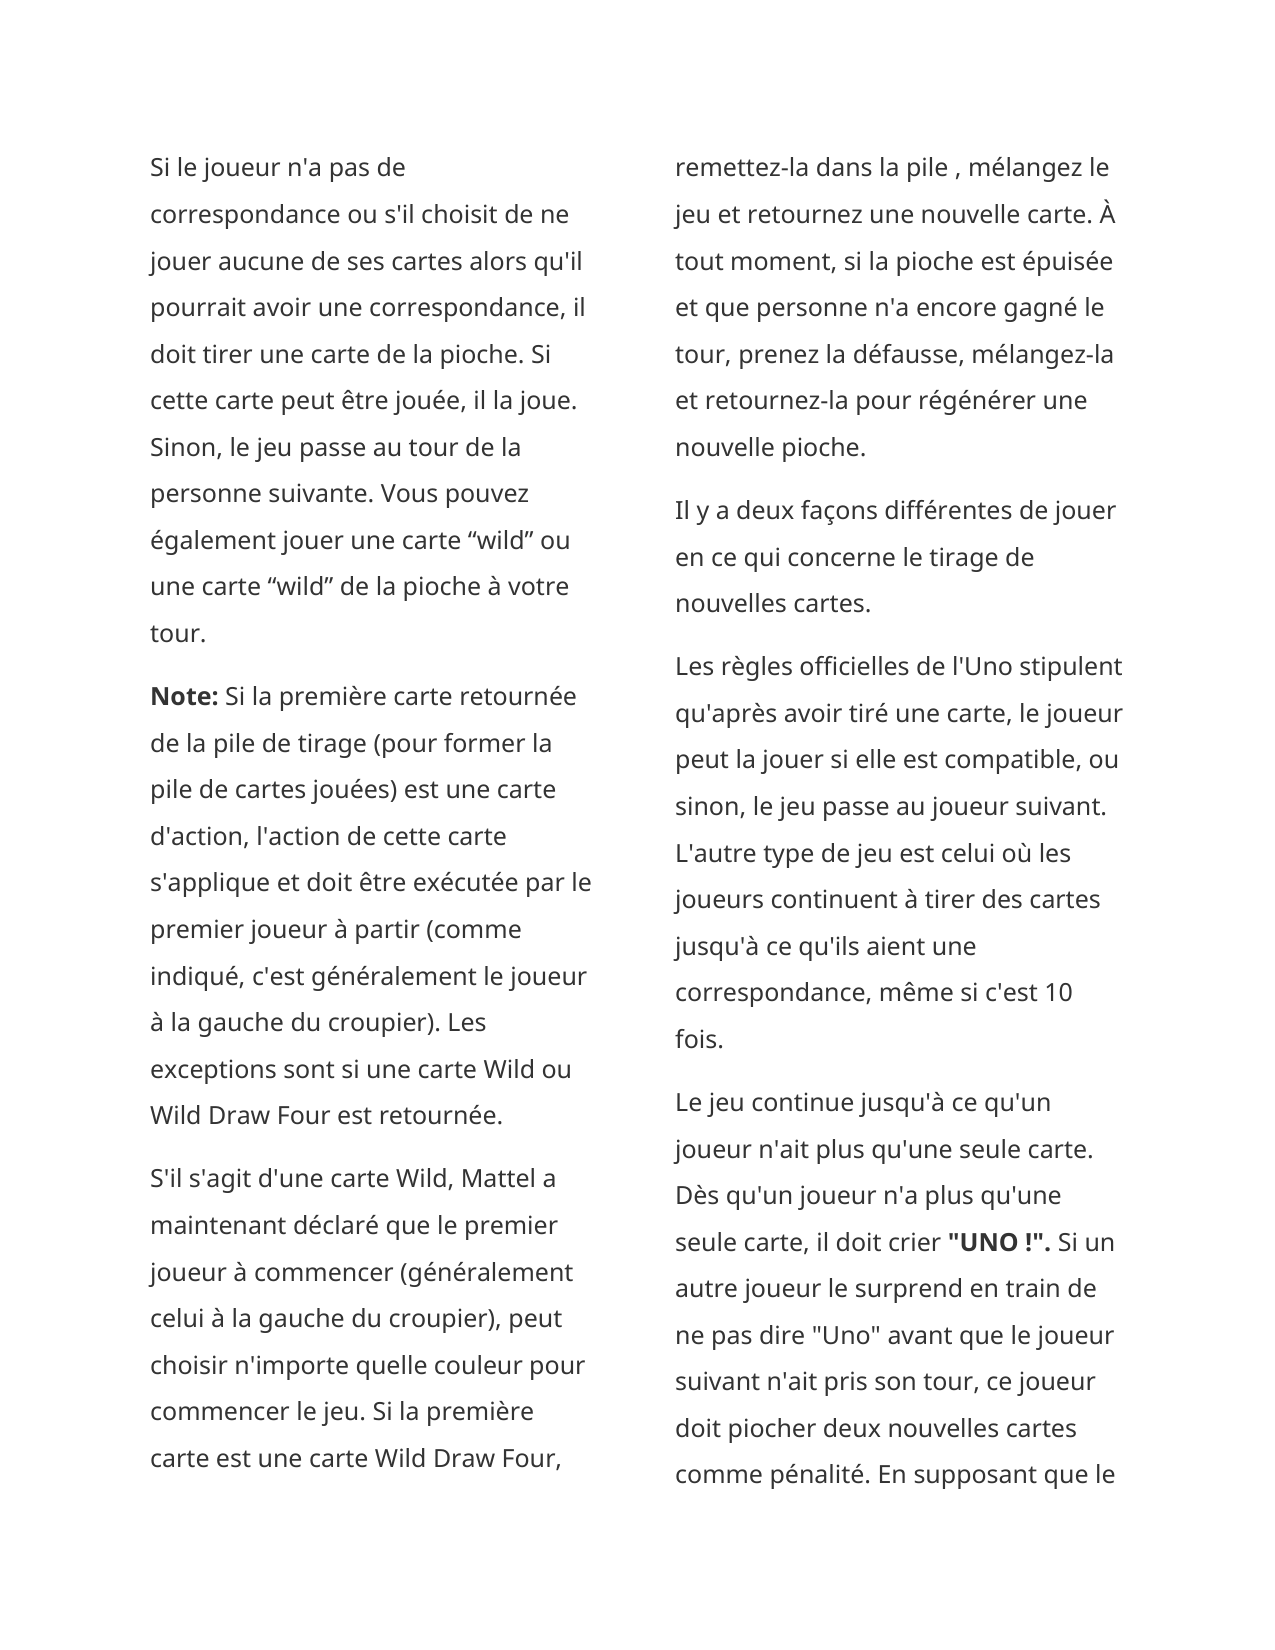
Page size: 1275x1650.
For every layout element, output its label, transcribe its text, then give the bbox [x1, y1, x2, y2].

text Si le joueur n'a pas de correspondance ou s'il choisit de ne jouer aucune de ses cartes alors qu'il pourrait avoir une correspondance, il doit tirer une carte de la pioche. Si cette carte peut être jouée, il la joue. Sinon, le jeu passe au tour de la personne suivante. Vous pouvez également jouer une carte “wild” ou une carte “wild” de la pioche à votre tour. [150, 150, 600, 650]
text Note: Si la première carte retournée de la pile de tirage (pour former la pile de cartes jouées) est une carte d'action, l'action de cette carte s'applique et doit être exécutée par le premier joueur à partir (comme indiqué, c'est généralement le joueur à la gauche du croupier). Les exceptions sont si une carte Wild ou Wild Draw Four est retournée. [150, 679, 600, 1132]
text S'il s'agit d'une carte Wild, Mattel a maintenant déclaré que le premier joueur à commencer (généralement celui à la gauche du croupier), peut choisir n'importe quelle couleur pour commencer le jeu. Si la première carte est une carte Wild Draw Four, remettez-la dans la pile , mélangez le jeu et retournez une nouvelle carte. À tout moment, si la pioche est épuisée et que personne n'a encore gagné le tour, prenez la défausse, mélangez-la et retournez-la pour régénérer une nouvelle pioche. [150, 1161, 600, 1474]
text Les règles officielles de l'Uno stipulent qu'après avoir tiré une carte, le joueur peut la jouer si elle est compatible, ou sinon, le jeu passe au joueur suivant. L'autre type de jeu est celui où les joueurs continuent à tirer des cartes jusqu'à ce qu'ils aient une correspondance, même si c'est 10 fois. [675, 649, 1125, 1056]
text Il y a deux façons différentes de jouer en ce qui concerne le tirage de nouvelles cartes. [675, 493, 1125, 620]
text S'il s'agit d'une carte Wild, Mattel a maintenant déclaré que le premier joueur à commencer (généralement celui à la gauche du croupier), peut choisir n'importe quelle couleur pour commencer le jeu. Si la première carte est une carte Wild Draw Four, remettez-la dans la pile , mélangez le jeu et retournez une nouvelle carte. À tout moment, si la pioche est épuisée et que personne n'a encore gagné le tour, prenez la défausse, mélangez-la et retournez-la pour régénérer une nouvelle pioche. [675, 150, 1125, 463]
